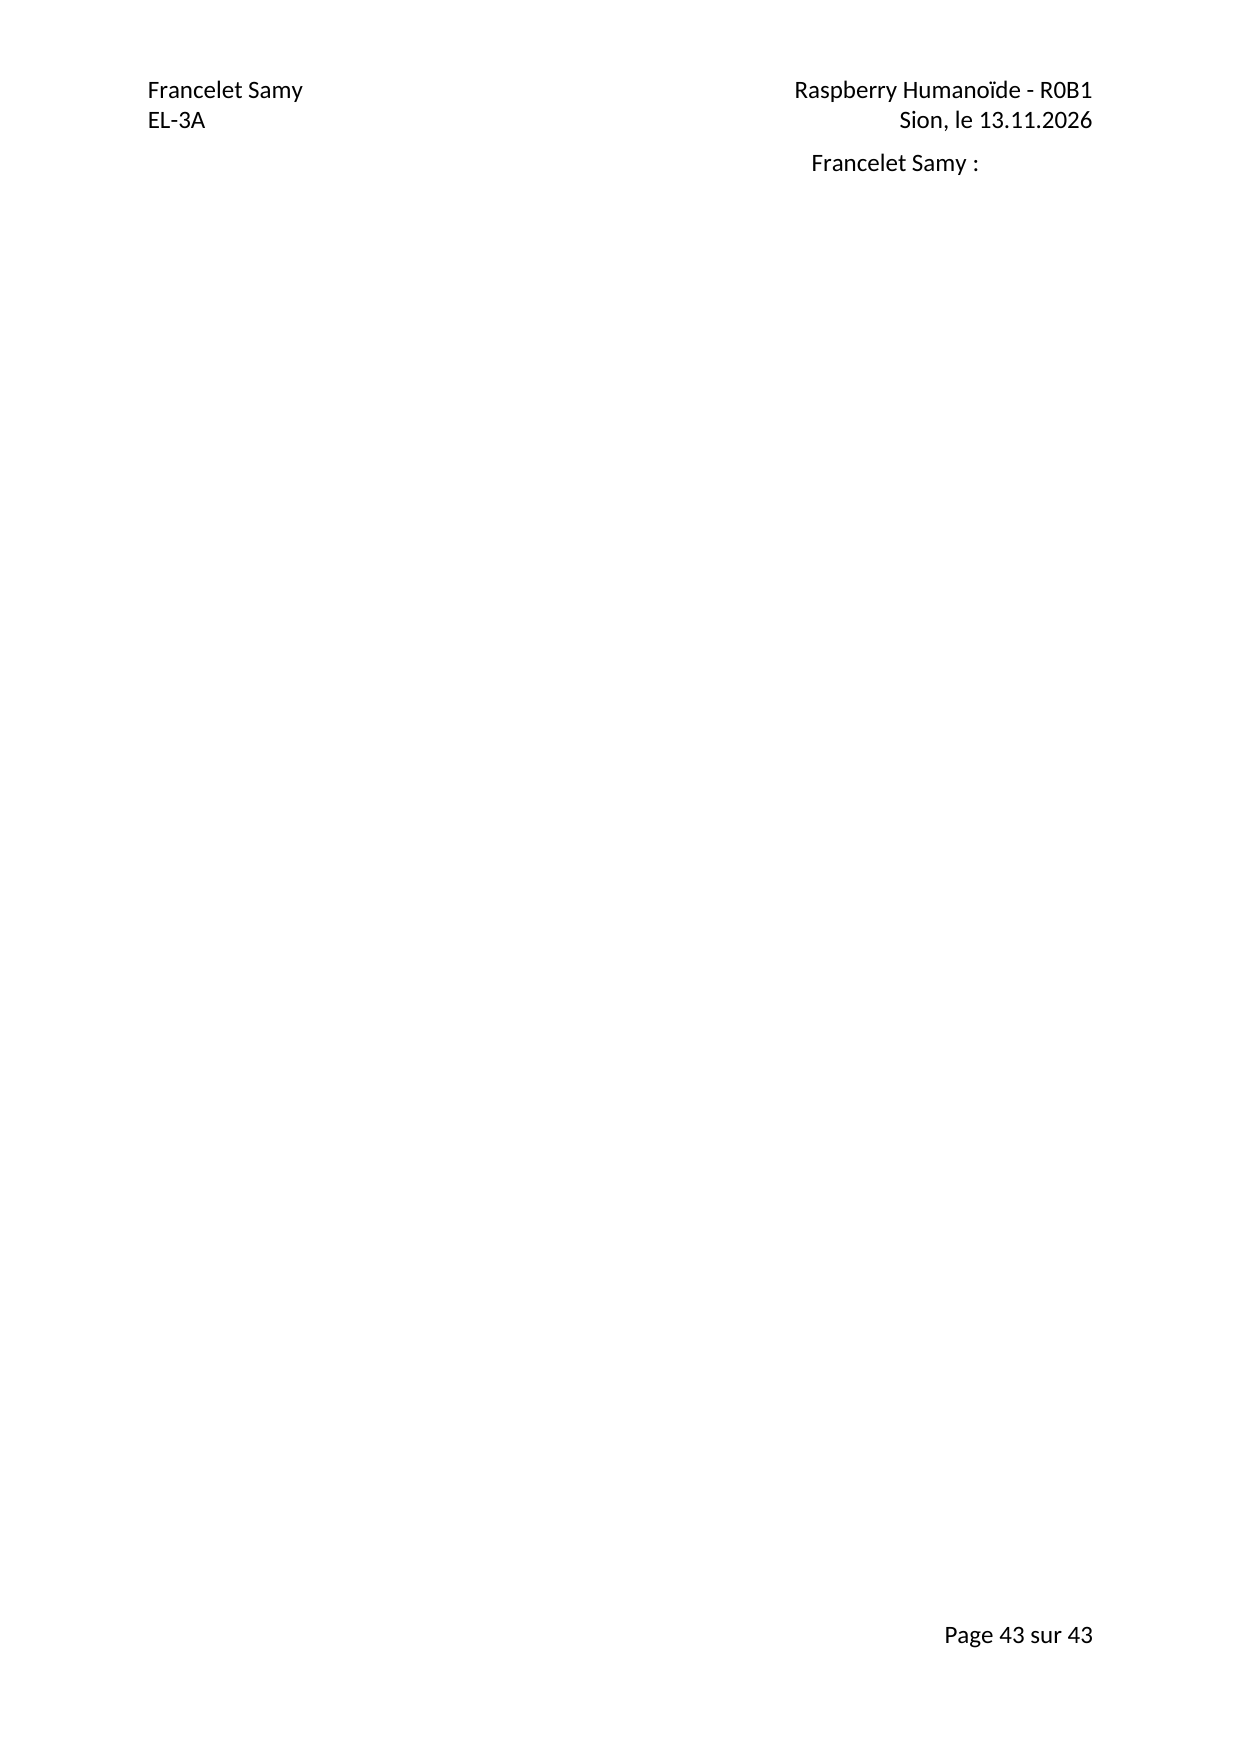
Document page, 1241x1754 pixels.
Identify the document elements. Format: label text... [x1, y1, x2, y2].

text Francelet Samy : [148, 148, 1093, 178]
